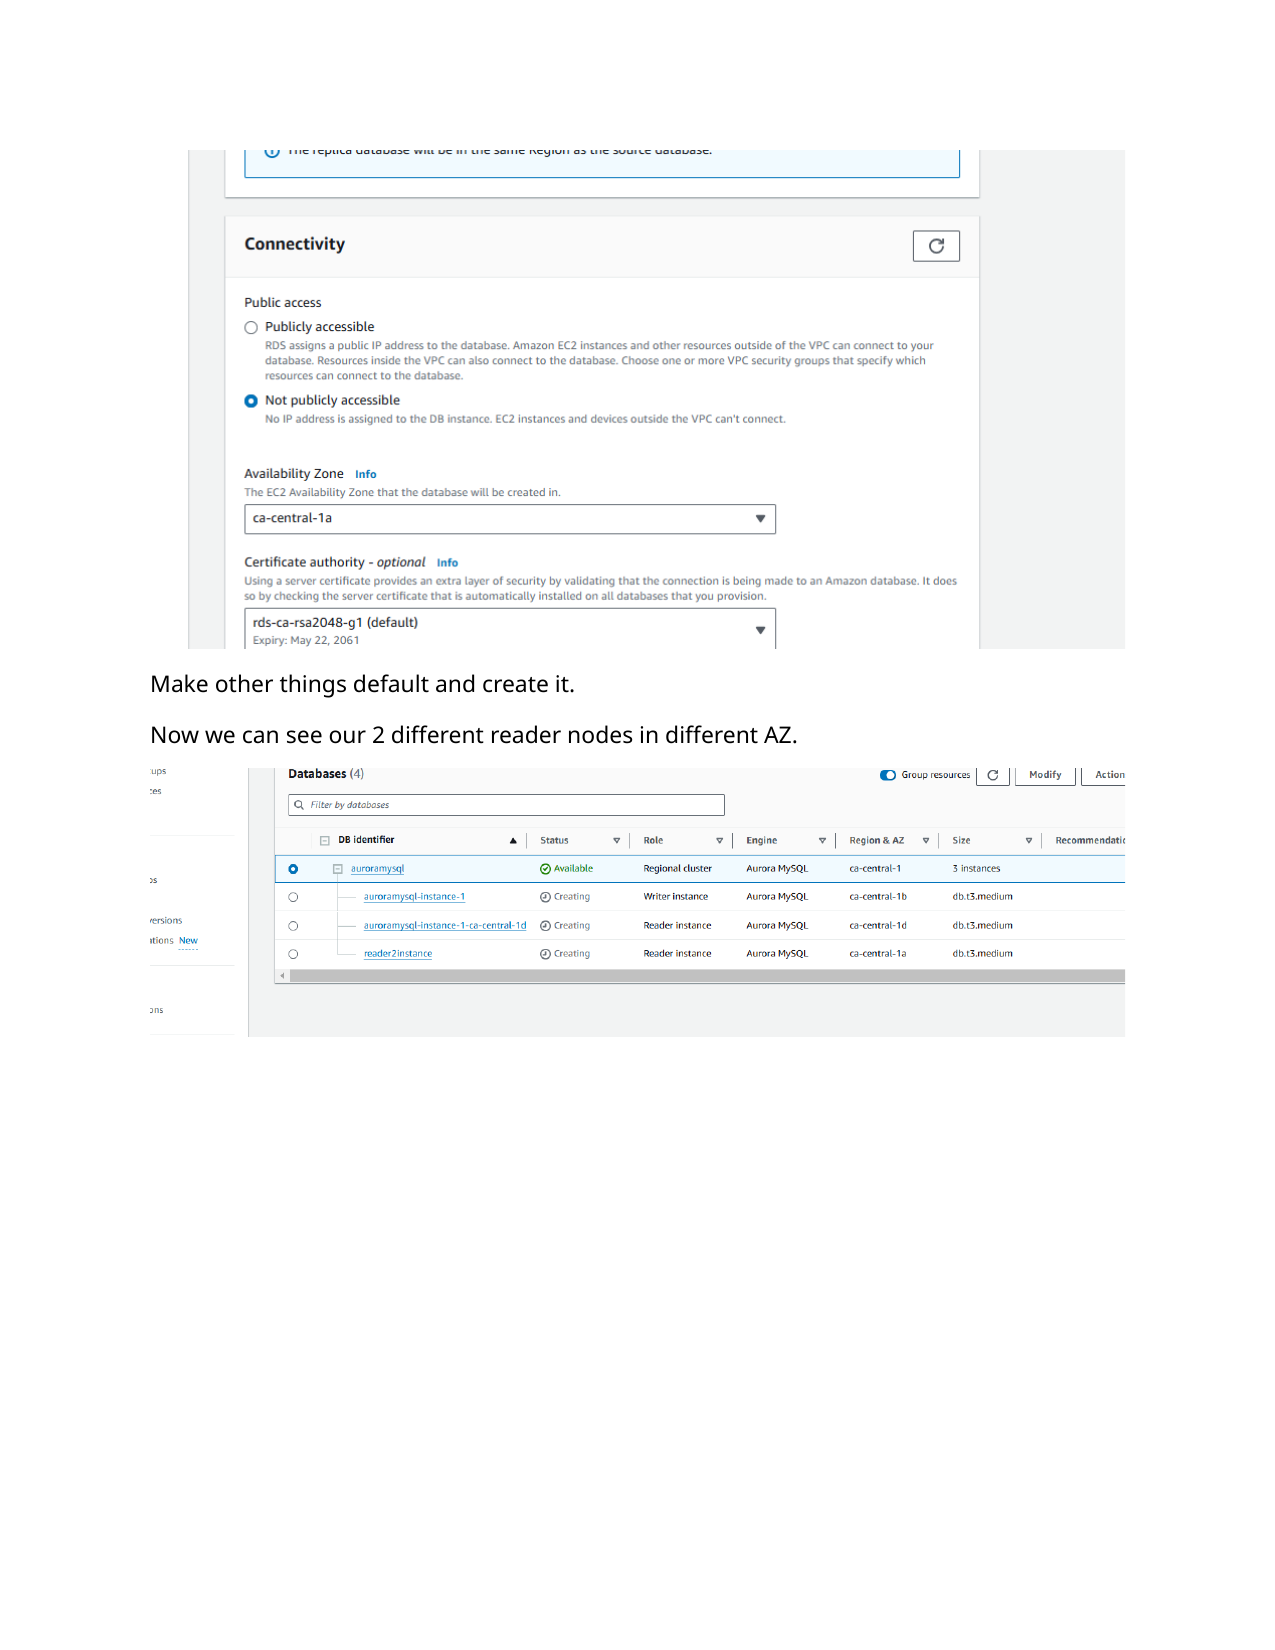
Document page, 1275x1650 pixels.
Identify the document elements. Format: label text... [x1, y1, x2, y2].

text Now we can see our 2 different reader nodes in different AZ. [150, 718, 1125, 750]
picture [150, 150, 1125, 649]
text Make other things default and create it. [150, 668, 1125, 699]
picture [150, 768, 1125, 1037]
